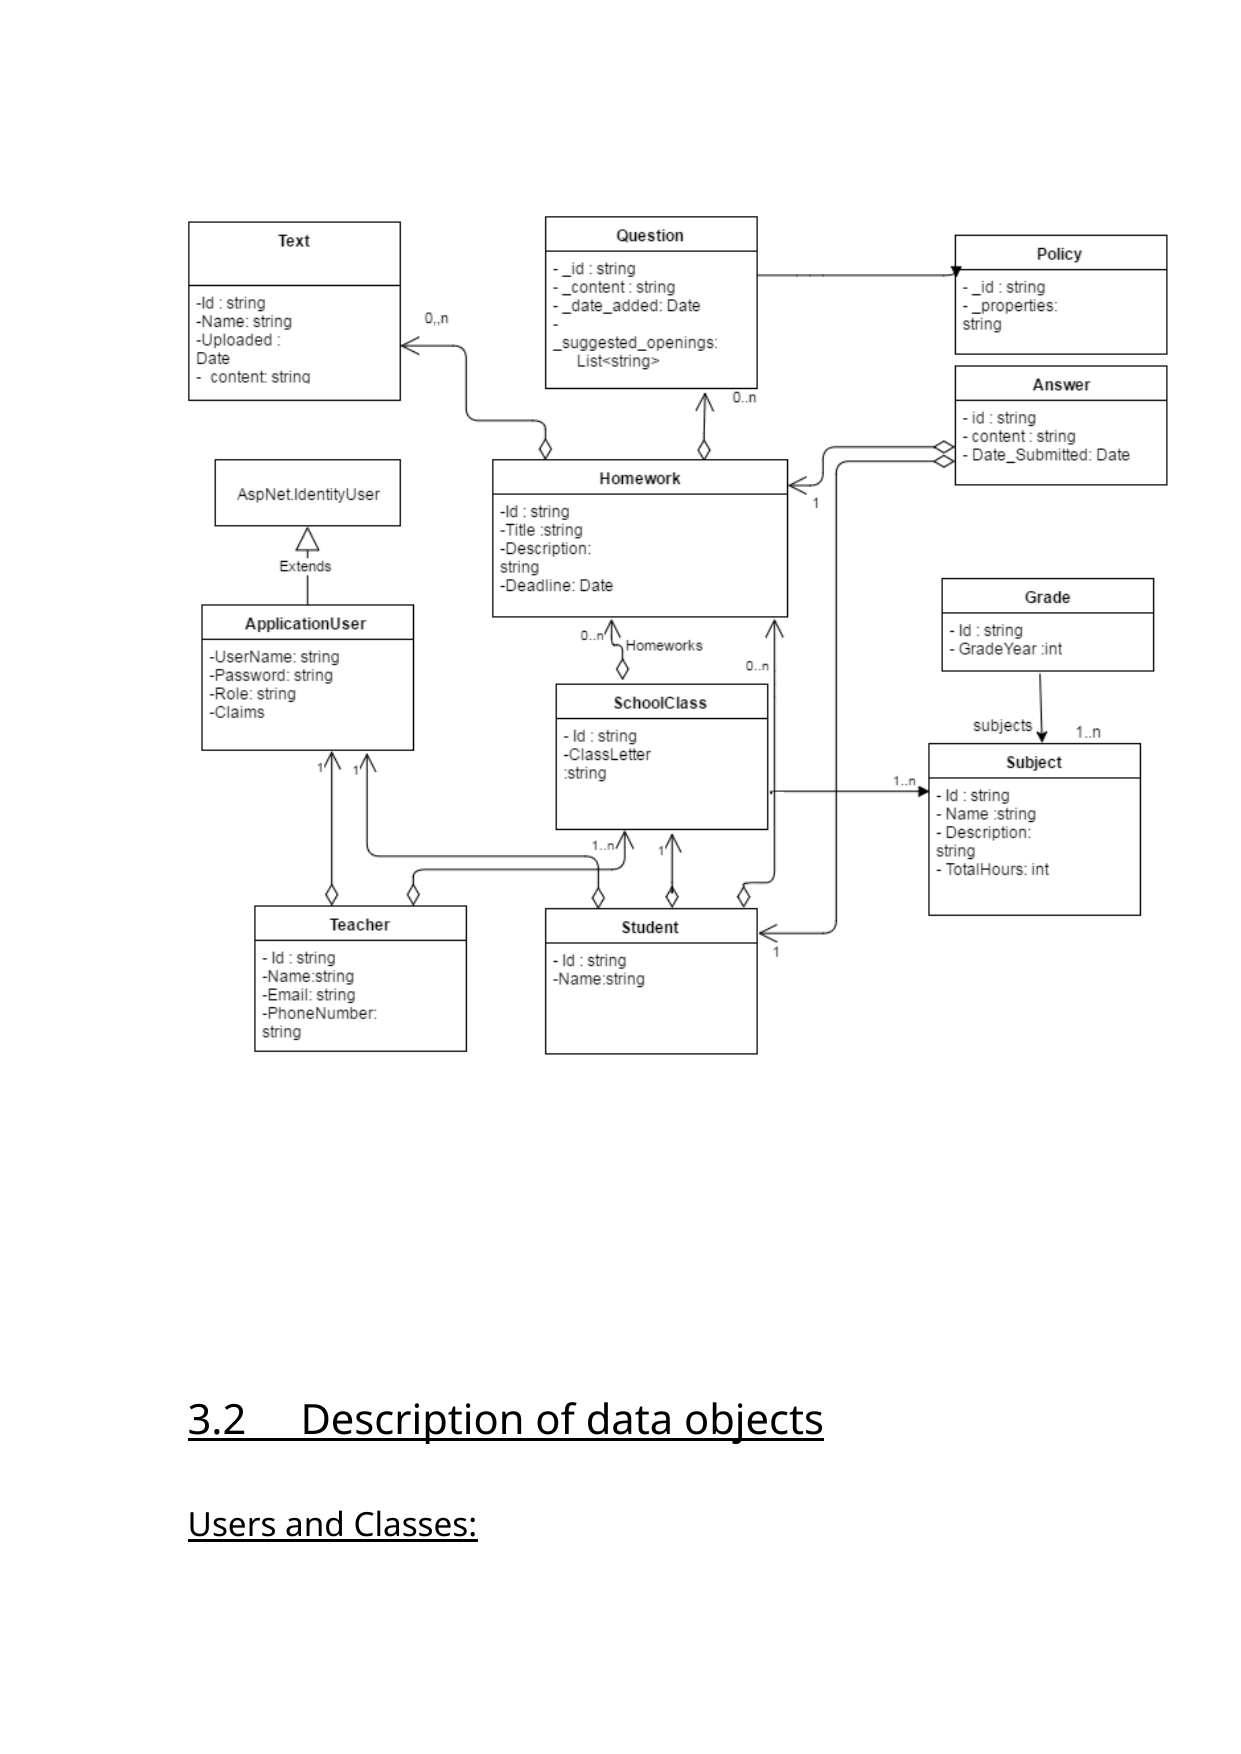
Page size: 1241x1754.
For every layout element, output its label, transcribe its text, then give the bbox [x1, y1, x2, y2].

text 3.2 Description of data objects [187, 1390, 1053, 1447]
text Users and Classes: [187, 1501, 1053, 1546]
